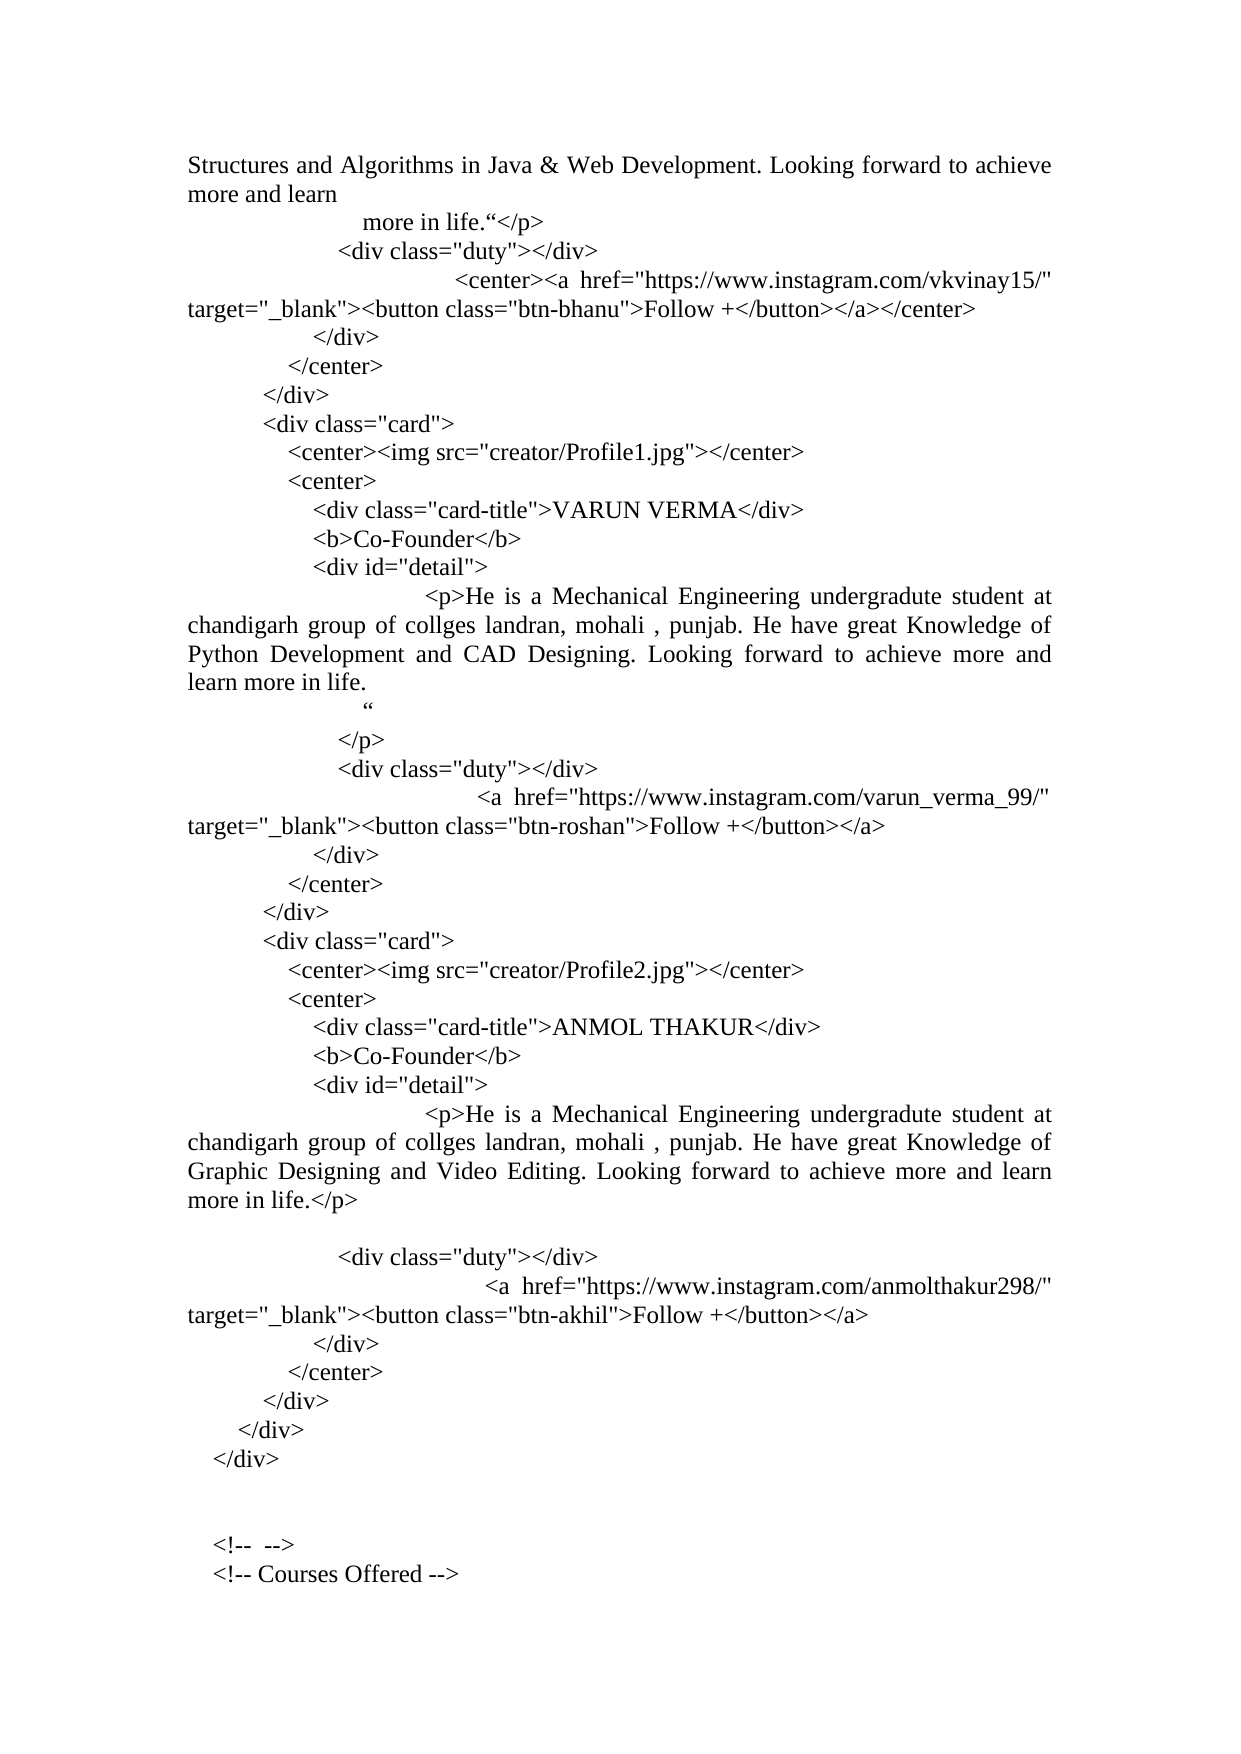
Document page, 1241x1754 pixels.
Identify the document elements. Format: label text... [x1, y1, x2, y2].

text </p> [187, 725, 1053, 754]
text <p>He is a Mechanical Engineering undergradute student at chandigarh group of collges landran, mohali , punjab. He have great Knowledge of Python Development and CAD Designing. Looking forward to achieve more and learn more in life. [187, 581, 1053, 696]
text <div class="duty"></div> [187, 754, 1053, 782]
text <a href="https://www.instagram.com/varun_verma_99/" target="_blank"><button class="btn-roshan">Follow +</button></a> [187, 782, 1053, 840]
text </center> [187, 869, 1053, 897]
text <center><img src="creator/Profile2.jpg"></center> [187, 955, 1053, 984]
text “ [187, 696, 1053, 725]
text <div class="card-title">VARUN VERMA</div> [187, 495, 1053, 524]
text <div id="detail"> [187, 552, 1053, 581]
text </div> [187, 380, 1053, 409]
text </div> [187, 1415, 1053, 1444]
text </div> [187, 1444, 1053, 1472]
text <center><img src="creator/Profile1.jpg"></center> [187, 437, 1053, 466]
text <a href="https://www.instagram.com/anmolthakur298/" target="_blank"><button class="btn-akhil">Follow +</button></a> [187, 1271, 1053, 1329]
text <center><a href="https://www.instagram.com/vkvinay15/" target="_blank"><button class="btn-bhanu">Follow +</button></a></center> [187, 265, 1053, 322]
text <center> [187, 466, 1053, 495]
text more in life.“</p> [187, 207, 1053, 236]
text <b>Co-Founder</b> [187, 1041, 1053, 1070]
text </div> [187, 322, 1053, 351]
text </div> [187, 1329, 1053, 1357]
text <!-- Courses Offered --> [187, 1559, 1053, 1587]
text <div class="card-title">ANMOL THAKUR</div> [187, 1012, 1053, 1041]
text </center> [187, 351, 1053, 380]
text <p>He is a Mechanical Engineering undergradute student at chandigarh group of collges landran, mohali , punjab. He have great Knowledge of Graphic Designing and Video Editing. Looking forward to achieve more and learn more in life.</p> [187, 1099, 1053, 1214]
text </div> [187, 1386, 1053, 1415]
text <div id="detail"> [187, 1070, 1053, 1099]
text <div class="card"> [187, 926, 1053, 955]
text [187, 150, 1053, 207]
text <!-- --> [187, 1530, 1053, 1559]
text <div class="card"> [187, 409, 1053, 437]
text <center> [187, 984, 1053, 1012]
text </div> [187, 840, 1053, 869]
text <div class="duty"></div> [187, 236, 1053, 265]
text </center> [187, 1357, 1053, 1386]
text </div> [187, 897, 1053, 926]
text <b>Co-Founder</b> [187, 524, 1053, 552]
text <div class="duty"></div> [187, 1242, 1053, 1271]
